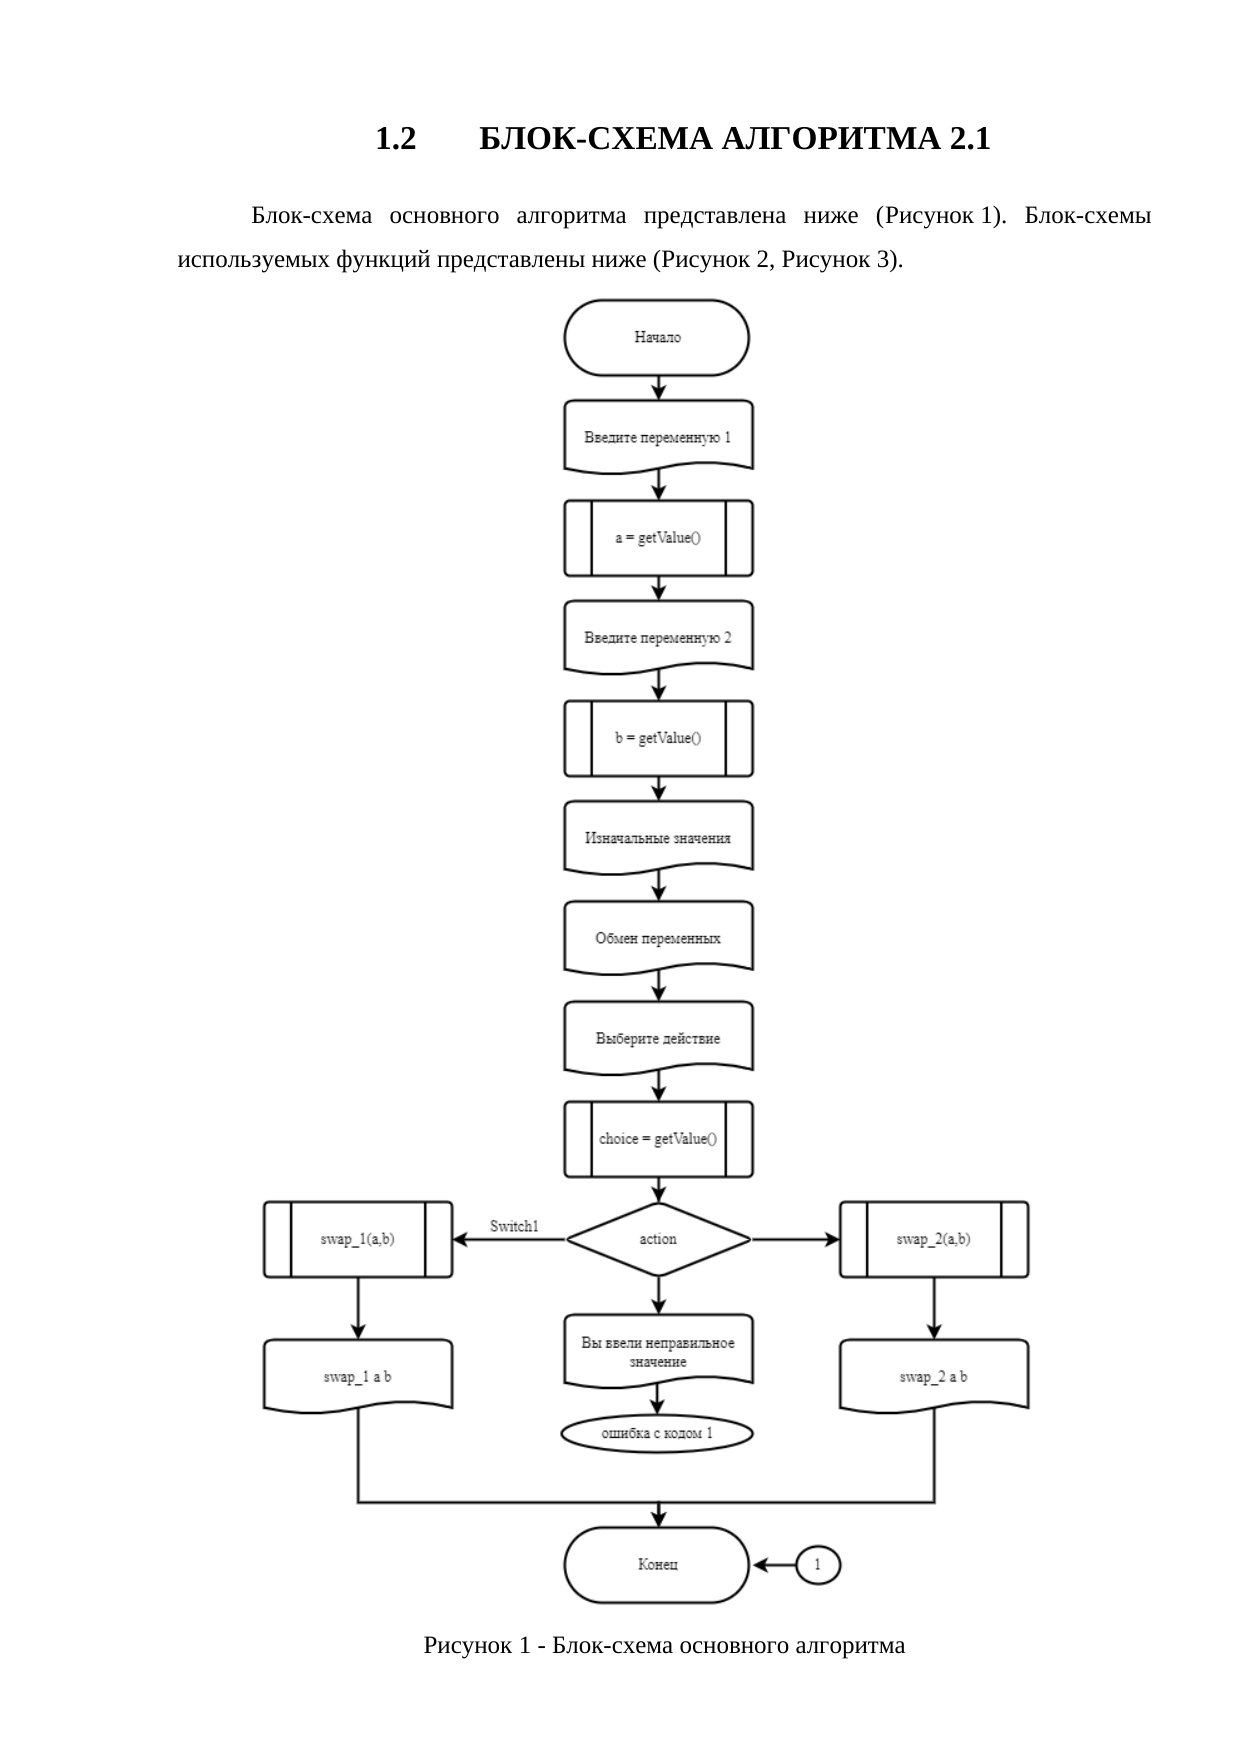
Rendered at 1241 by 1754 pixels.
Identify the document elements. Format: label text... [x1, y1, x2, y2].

text Рисунок 1 - Блок-схема основного алгоритма [177, 1630, 1152, 1658]
text Блок-схема основного алгоритма представлена ниже (Рисунок 1). Блок-схемы используемых функций представлены ниже (Рисунок 2, Рисунок 3). [177, 201, 1152, 272]
text Блок-схема алгоритма 2.1 [215, 118, 1152, 156]
picture [250, 286, 1079, 1616]
